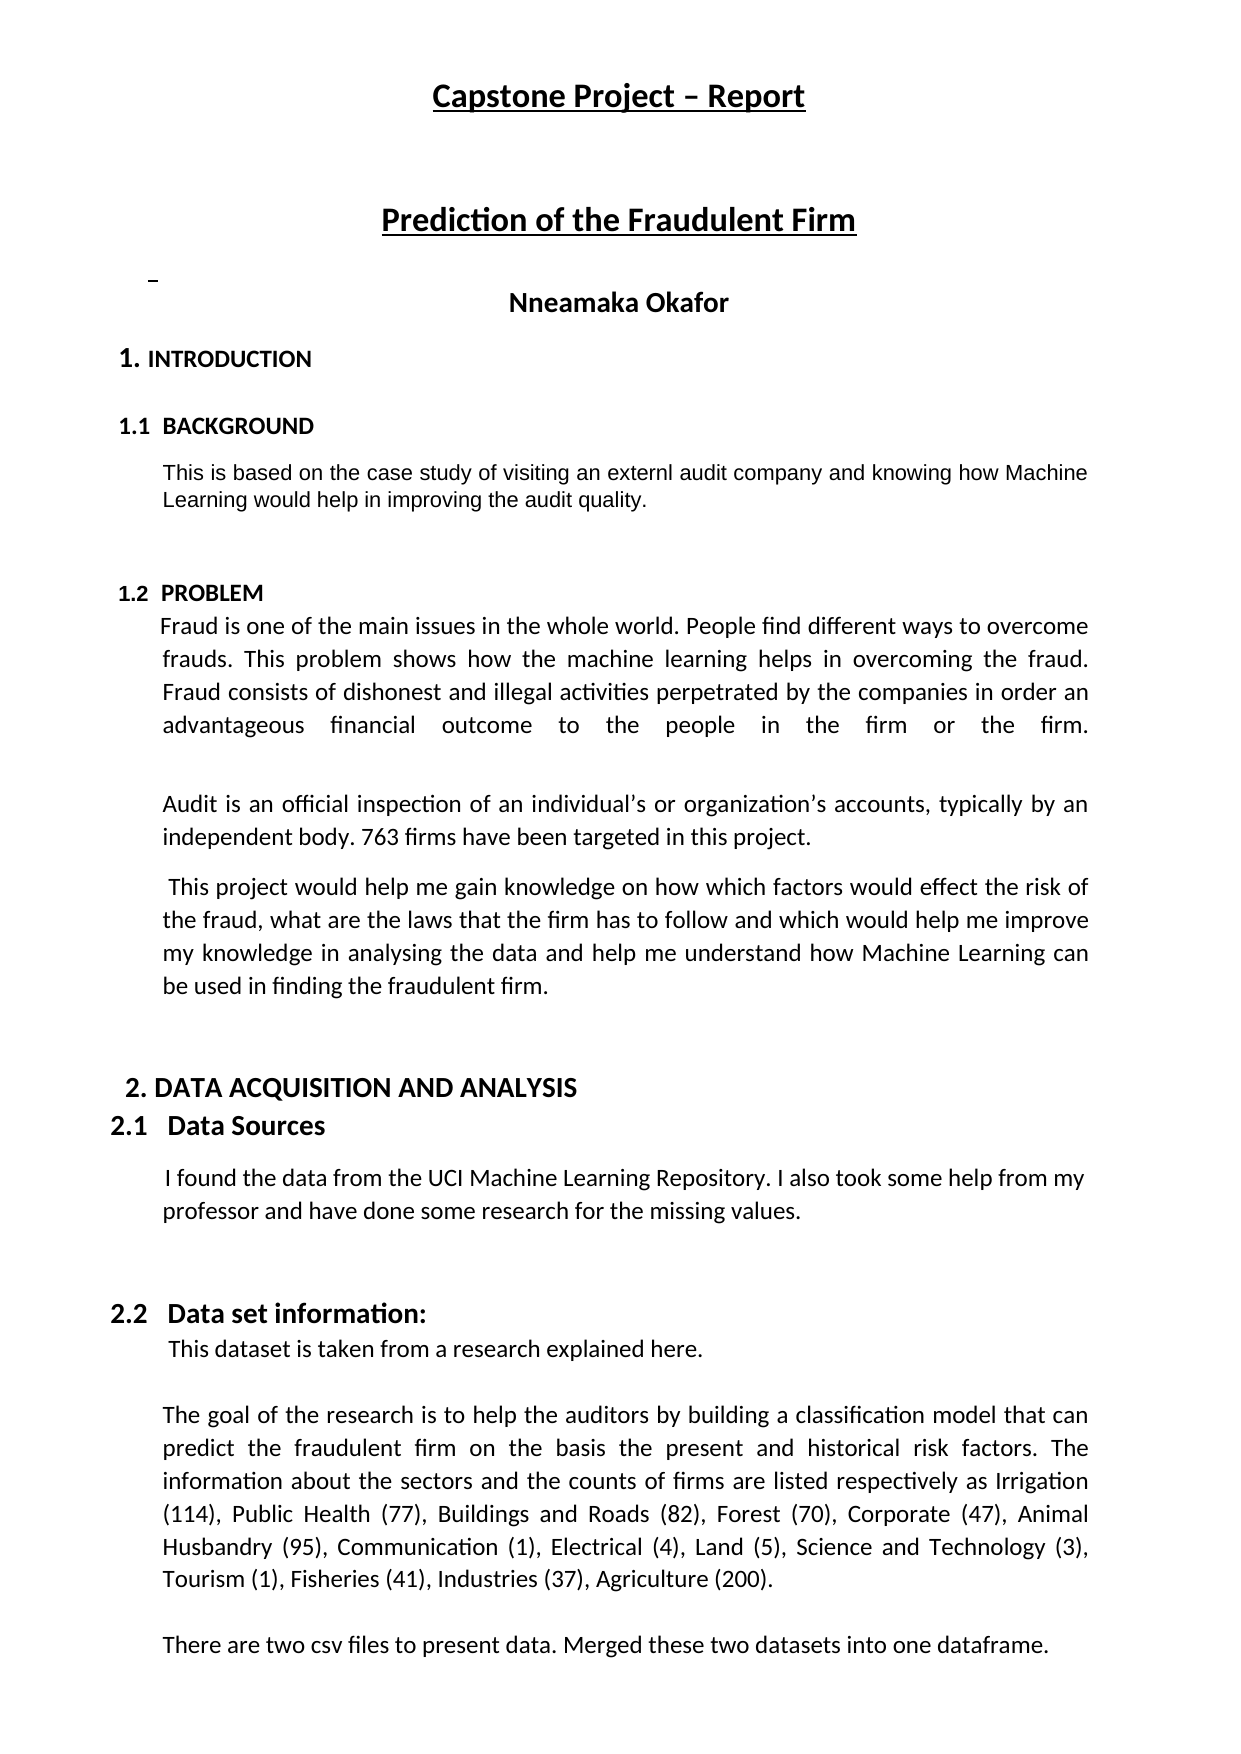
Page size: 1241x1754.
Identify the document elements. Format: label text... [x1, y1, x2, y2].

list This dataset is taken from a research explained here. [162, 1333, 1090, 1364]
text I found the data from the UCI Machine Learning Repository. I also took some help from my professor and have done some research for the missing values. [148, 1163, 1090, 1226]
list Data Sources [110, 1107, 1090, 1143]
subtitle 1.2 PROBLEM [118, 577, 1090, 608]
text This project would help me gain knowledge on how which factors would effect the risk of the fraud, what are the laws that the firm has to follow and which would help me improve my knowledge in analysing the data and help me understand how Machine Learning can be used in finding the fraudulent firm. [148, 902, 1090, 1000]
list The goal of the research is to help the auditors by building a classification model that can predict the fraudulent firm on the basis the present and historical risk factors. The information about the sectors and the counts of firms are listed respectively as Irrigation (114), Public Health (77), Buildings and Roads (82), Forest (70), Corporate (47), Animal Husbandry (95), Communication (1), Electrical (4), Land (5), Science and Technology (3), Tourism (1), Fisheries (41), Industries (37), Agriculture (200). [162, 1399, 1090, 1594]
text This is based on the case study of visiting an externl audit company and knowing how Machine Learning would help in improving the audit quality. [162, 467, 1090, 512]
list Data set information: [110, 1295, 1090, 1330]
list BACKGROUND [118, 410, 1090, 441]
text Nneamaka Okafor [148, 284, 1090, 319]
text Capstone Project – Report [148, 74, 1090, 116]
text Audit is an official inspection of an individual’s or organization’s accounts, typically by an independent body. 763 firms have been targeted in this project. [162, 812, 1090, 852]
list There are two csv files to present data. Merged these two datasets into one dataframe. [162, 1629, 1090, 1660]
text Fraud is one of the main issues in the whole world. People find different ways to overcome frauds. This problem shows how the machine learning helps in overcoming the fraud. Fraud consists of dishonest and illegal activities perpetrated by the companies in order an advantageous financial outcome to the people in the firm or the firm. [148, 610, 1090, 770]
list INTRODUCTION [118, 339, 1090, 374]
text Prediction of the Fraudulent Firm [148, 198, 1090, 240]
list DATA ACQUISITION AND ANALYSIS [125, 1069, 1090, 1105]
